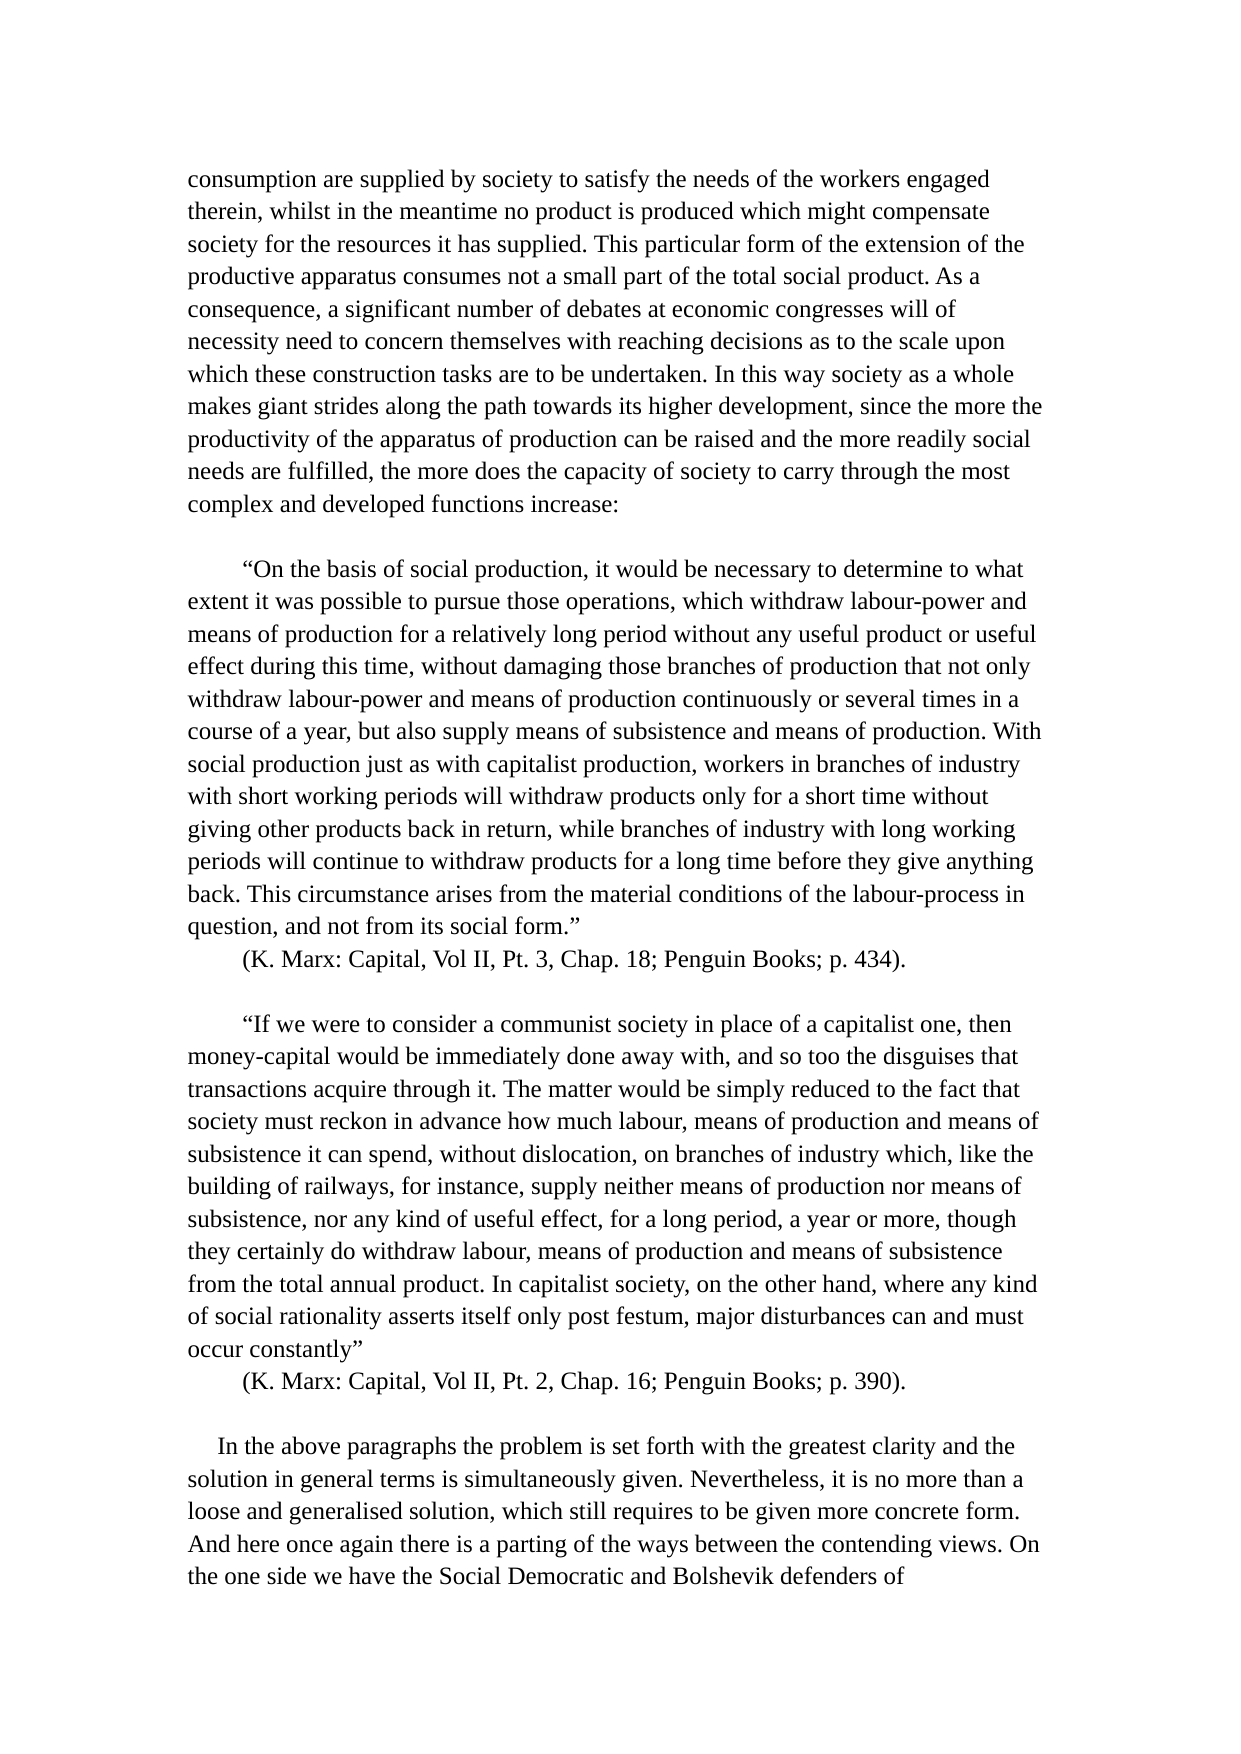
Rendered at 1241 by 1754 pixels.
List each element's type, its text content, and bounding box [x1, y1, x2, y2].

text “On the basis of social production, it would be necessary to determine to what extent it was possible to pursue those operations, which withdraw labour-power and means of production for a relatively long period without any useful product or useful effect during this time, without damaging those branches of production that not only withdraw labour-power and means of production continuously or several times in a course of a year, but also supply means of subsistence and means of production. With social production just as with capitalist production, workers in branches of industry with short working periods will withdraw products only for a short time without giving other products back in return, while branches of industry with long working periods will continue to withdraw products for a long time before they give anything back. This circumstance arises from the material conditions of the labour-process in question, and not from its social form.” [187, 552, 1053, 942]
text (K. Marx: Capital, Vol II, Pt. 3, Chap. 18; Penguin Books; p. 434). [187, 942, 1053, 974]
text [187, 1429, 1053, 1592]
text (K. Marx: Capital, Vol II, Pt. 2, Chap. 16; Penguin Books; p. 390). [187, 1364, 1053, 1397]
text “If we were to consider a communist society in place of a capitalist one, then money-capital would be immediately done away with, and so too the disguises that transactions acquire through it. The matter would be simply reduced to the fact that society must reckon in advance how much labour, means of production and means of subsistence it can spend, without dislocation, on branches of industry which, like the building of railways, for instance, supply neither means of production nor means of subsistence, nor any kind of useful effect, for a long period, a year or more, though they certainly do withdraw labour, means of production and means of subsistence from the total annual product. In capitalist society, on the other hand, where any kind of social rationality asserts itself only post festum, major disturbances can and must occur constantly” [187, 1007, 1053, 1364]
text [187, 162, 1053, 519]
